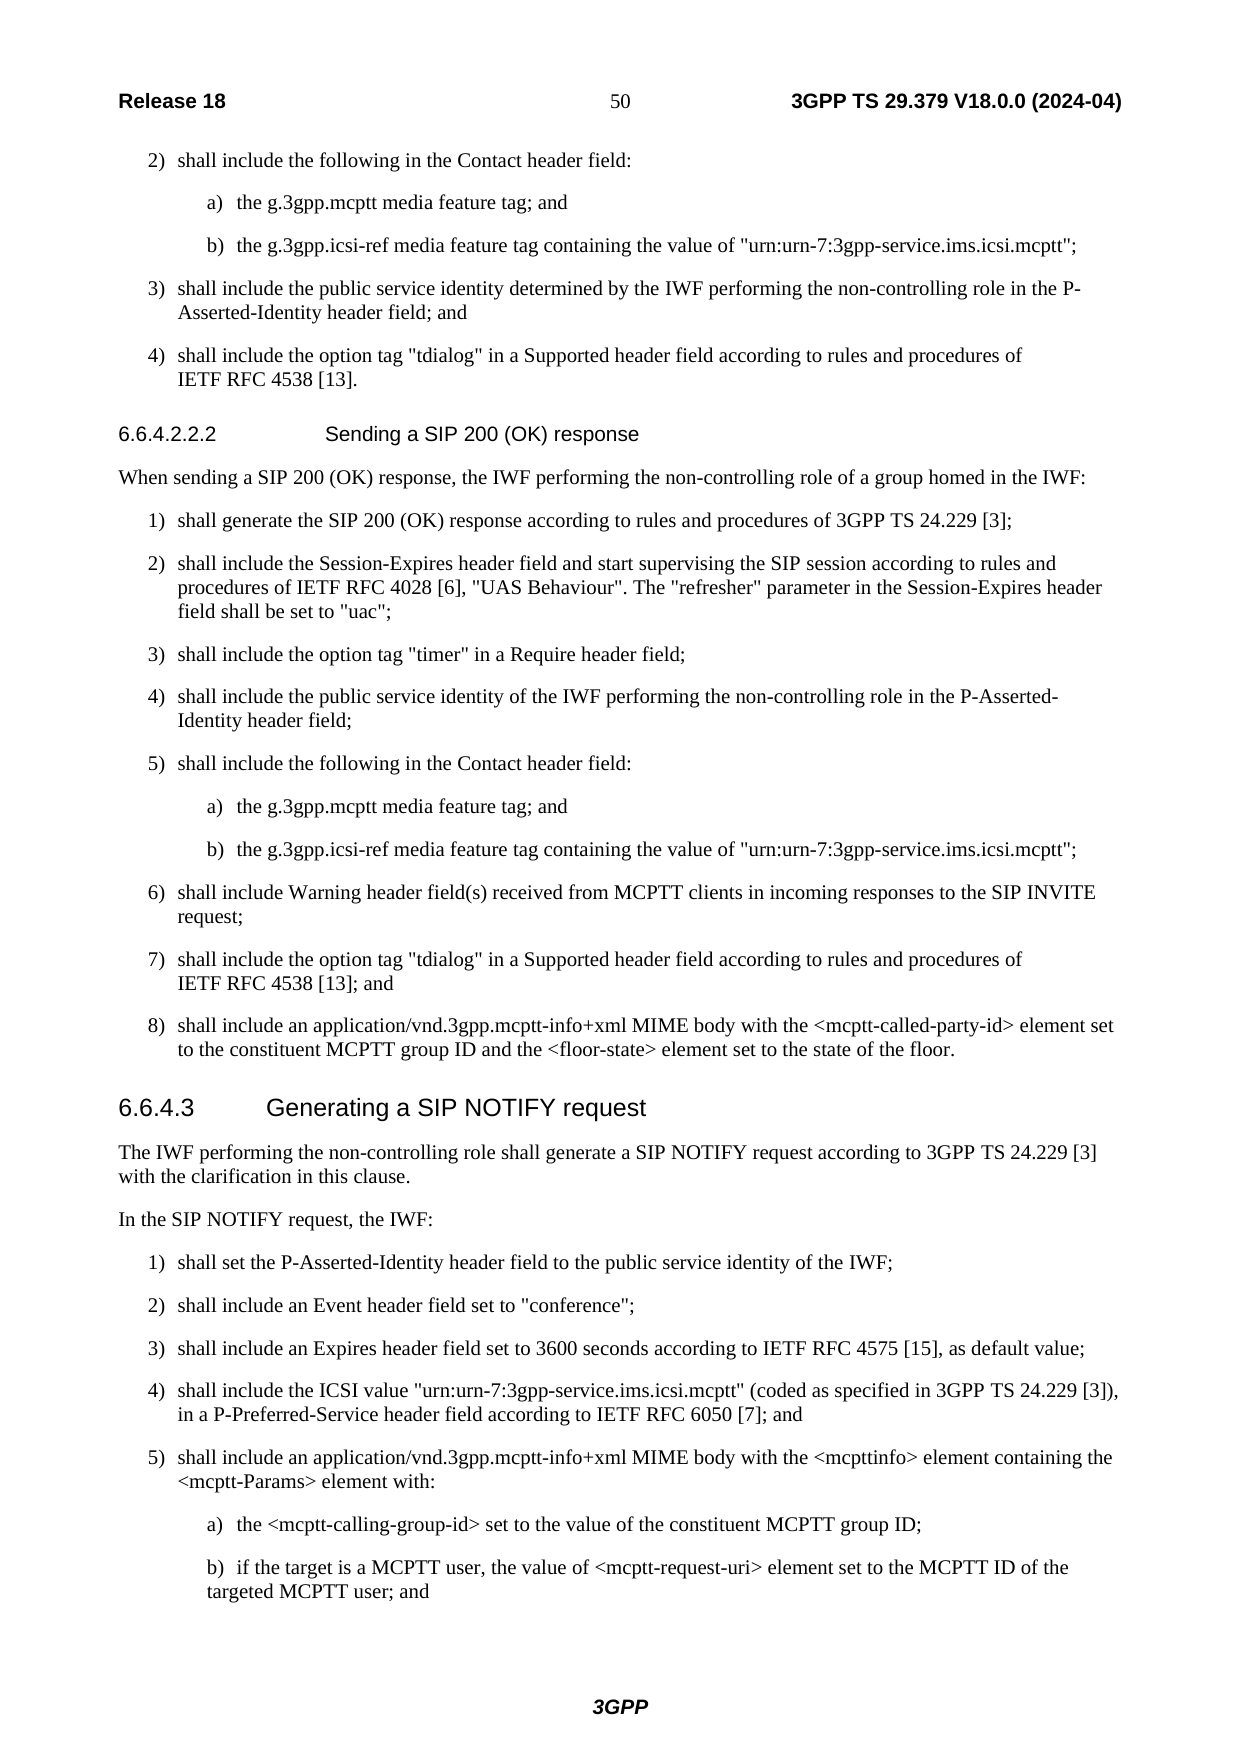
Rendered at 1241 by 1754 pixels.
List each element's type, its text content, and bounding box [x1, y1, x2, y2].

text 4) shall include the option tag "tdialog" in a Supported header field according to rules and procedures of IETF RFC 4538 [13]. [148, 343, 1122, 391]
text 6) shall include Warning header field(s) received from MCPTT clients in incoming responses to the SIP INVITE request; [148, 879, 1122, 928]
text a) the g.3gpp.mcptt media feature tag; and [207, 190, 1122, 214]
text 3) shall include an Expires header field set to 3600 seconds according to IETF RFC 4575 [15], as default value; [148, 1336, 1122, 1359]
text b) if the target is a MCPTT user, the value of <mcptt-request-uri> element set to the MCPTT ID of the targeted MCPTT user; and [207, 1555, 1122, 1603]
text 6.6.4.2.2.2 Sending a SIP 200 (OK) response [118, 422, 1122, 446]
text 1) shall set the P-Asserted-Identity header field to the public service identity of the IWF; [148, 1250, 1122, 1274]
text 5) shall include an application/vnd.3gpp.mcptt-info+xml MIME body with the <mcpttinfo> element containing the <mcptt-Params> element with: [148, 1445, 1122, 1493]
text 1) shall generate the SIP 200 (OK) response according to rules and procedures of 3GPP TS 24.229 [3]; [148, 508, 1122, 532]
text 4) shall include the public service identity of the IWF performing the non-controlling role in the P-Asserted-Identity header field; [148, 684, 1122, 732]
text 3) shall include the public service identity determined by the IWF performing the non-controlling role in the P-Asserted-Identity header field; and [148, 276, 1122, 324]
text 4) shall include the ICSI value "urn:urn-7:3gpp-service.ims.icsi.mcptt" (coded as specified in 3GPP TS 24.229 [3]), in a P-Preferred-Service header field according to IETF RFC 6050 [7]; and [148, 1378, 1122, 1426]
text a) the <mcptt-calling-group-id> set to the value of the constituent MCPTT group ID; [207, 1512, 1122, 1536]
text 2) shall include the following in the Contact header field: [148, 147, 1122, 172]
text 8) shall include an application/vnd.3gpp.mcptt-info+xml MIME body with the <mcptt-called-party-id> element set to the constituent MCPTT group ID and the <floor-state> element set to the state of the floor. [148, 1013, 1122, 1061]
text When sending a SIP 200 (OK) response, the IWF performing the non-controlling role of a group homed in the IWF: [118, 465, 1122, 489]
text In the SIP NOTIFY request, the IWF: [118, 1207, 1122, 1231]
text b) the g.3gpp.icsi-ref media feature tag containing the value of "urn:urn-7:3gpp-service.ims.icsi.mcptt"; [207, 233, 1122, 257]
text b) the g.3gpp.icsi-ref media feature tag containing the value of "urn:urn-7:3gpp-service.ims.icsi.mcptt"; [207, 837, 1122, 861]
text 2) shall include an Event header field set to "conference"; [148, 1293, 1122, 1317]
text 3) shall include the option tag "timer" in a Require header field; [148, 641, 1122, 666]
text 7) shall include the option tag "tdialog" in a Supported header field according to rules and procedures of IETF RFC 4538 [13]; and [148, 946, 1122, 994]
text The IWF performing the non-controlling role shall generate a SIP NOTIFY request according to 3GPP TS 24.229 [3] with the clarification in this clause. [118, 1140, 1122, 1188]
text a) the g.3gpp.mcptt media feature tag; and [207, 794, 1122, 818]
text 2) shall include the Session-Expires header field and start supervising the SIP session according to rules and procedures of IETF RFC 4028 [6], "UAS Behaviour". The "refresher" parameter in the Session-Expires header field shall be set to "uac"; [148, 551, 1122, 623]
subtitle 6.6.4.3 Generating a SIP NOTIFY request [118, 1093, 1122, 1121]
text 5) shall include the following in the Contact header field: [148, 751, 1122, 775]
